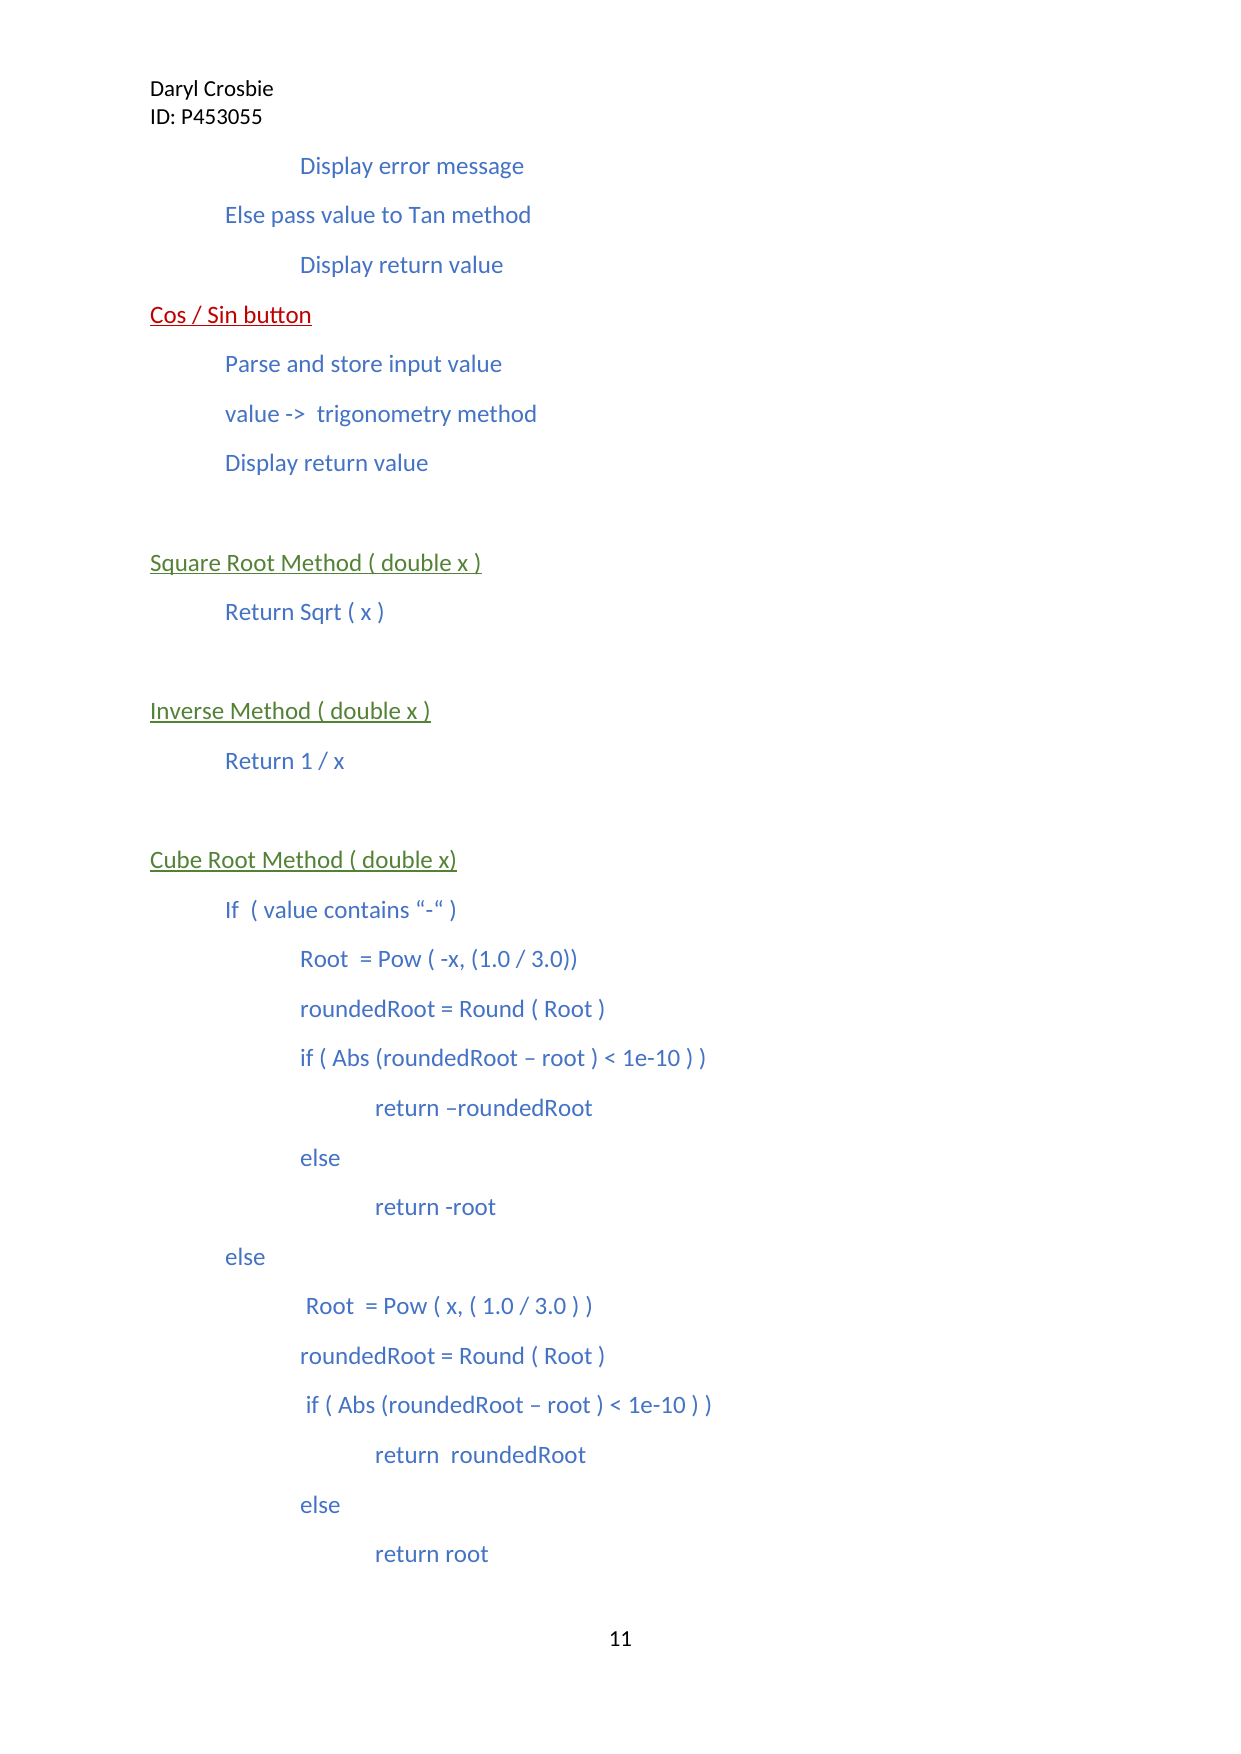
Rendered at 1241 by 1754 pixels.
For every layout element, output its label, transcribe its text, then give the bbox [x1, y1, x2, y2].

text If ( value contains “-“ ) [150, 894, 1090, 924]
text Square Root Method ( double x ) [150, 547, 1090, 577]
text Return 1 / x [150, 745, 1090, 776]
text return roundedRoot [150, 1439, 1090, 1470]
text Root = Pow ( -x, (1.0 / 3.0)) [150, 943, 1090, 974]
text Display error message [150, 150, 1090, 181]
text Display return value [150, 447, 1090, 478]
text roundedRoot = Round ( Root ) [150, 993, 1090, 1023]
text if ( Abs (roundedRoot – root ) < 1e-10 ) ) [150, 1389, 1090, 1420]
text return –roundedRoot [150, 1092, 1090, 1123]
text else [150, 1241, 1090, 1271]
text else [150, 1489, 1090, 1519]
text roundedRoot = Round ( Root ) [150, 1340, 1090, 1371]
text value -> trigonometry method [150, 398, 1090, 428]
text Display return value [150, 249, 1090, 280]
text Return Sqrt ( x ) [150, 596, 1090, 627]
text Else pass value to Tan method [150, 199, 1090, 230]
text Cube Root Method ( double x) [150, 844, 1090, 875]
text if ( Abs (roundedRoot – root ) < 1e-10 ) ) [150, 1042, 1090, 1073]
text return root [150, 1538, 1090, 1569]
text Root = Pow ( x, ( 1.0 / 3.0 ) ) [150, 1290, 1090, 1321]
text return -root [150, 1191, 1090, 1222]
text Parse and store input value [150, 348, 1090, 379]
text else [150, 1142, 1090, 1172]
text Inverse Method ( double x ) [150, 695, 1090, 726]
text Cos / Sin button [150, 299, 1090, 329]
